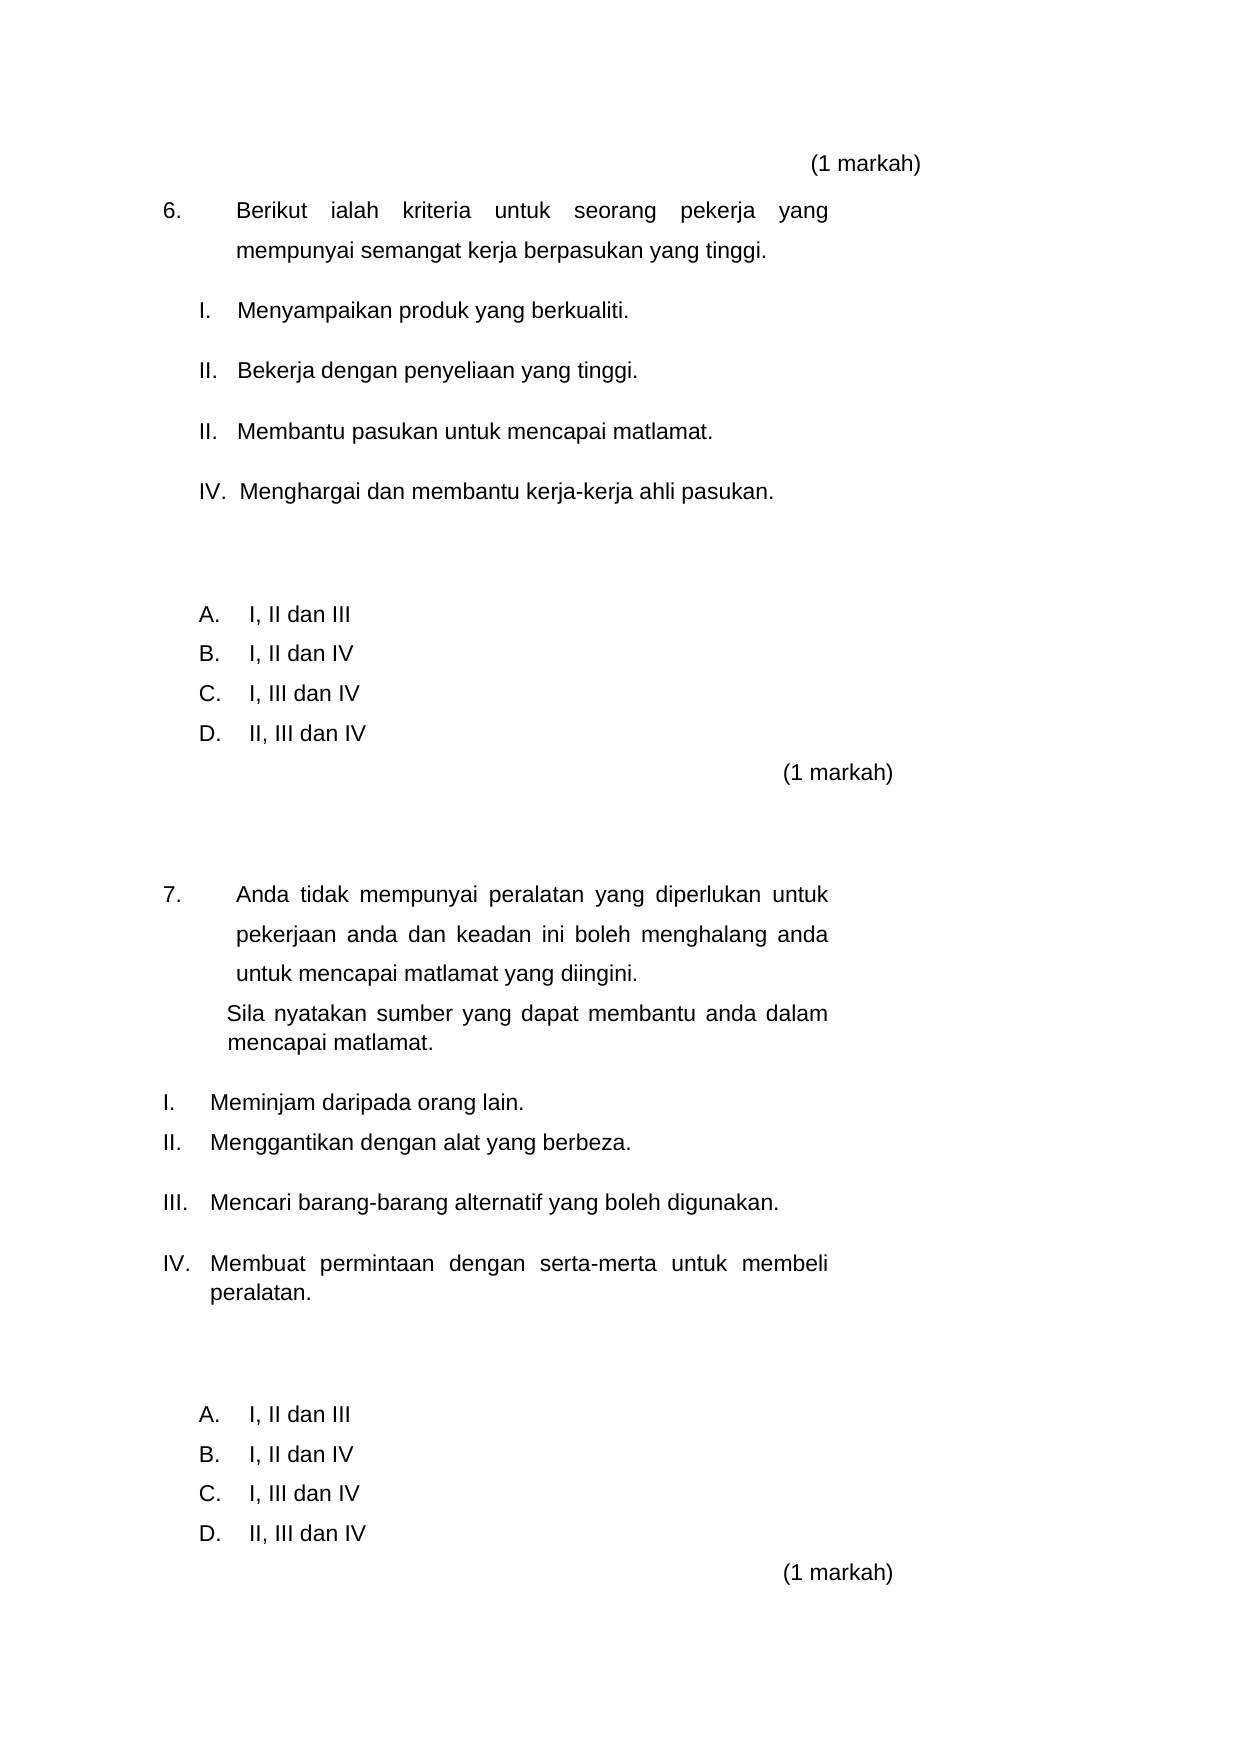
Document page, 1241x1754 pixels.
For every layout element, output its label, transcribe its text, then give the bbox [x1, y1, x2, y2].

text II. Membantu pasukan untuk mencapai matlamat. [199, 418, 829, 444]
list II, III dan IV [199, 1519, 829, 1546]
list Meminjam daripada orang lain. [163, 1089, 829, 1116]
list I, III dan IV [199, 680, 829, 706]
text IV. Menghargai dan membantu kerja-kerja ahli pasukan. [199, 478, 829, 504]
list I, III dan IV [199, 1480, 829, 1506]
list Menggantikan dengan alat yang berbeza. [163, 1129, 829, 1155]
list II, III dan IV [199, 719, 829, 746]
list Mencari barang-barang alternatif yang boleh digunakan. [163, 1189, 829, 1215]
list I, II dan III [199, 1401, 829, 1427]
list I, II dan IV [199, 1441, 829, 1467]
list Anda tidak mempunyai peralatan yang diperlukan untuk pekerjaan anda dan keadan ini boleh menghalang anda untuk mencapai matlamat yang diingini. [163, 881, 829, 987]
text (1 markah) [150, 150, 921, 176]
list Membuat permintaan dengan serta-merta untuk membeli peralatan. [163, 1249, 829, 1305]
list Berikut ialah kriteria untuk seorang pekerja yang mempunyai semangat kerja berpasukan yang tinggi. [163, 197, 829, 263]
text Sila nyatakan sumber yang dapat membantu anda dalam mencapai matlamat. [226, 1000, 829, 1055]
text (1 markah) [150, 759, 893, 786]
list Bekerja dengan penyeliaan yang tinggi. [199, 357, 829, 384]
list Menyampaikan produk yang berkualiti. [199, 297, 829, 323]
list I, II dan III [199, 601, 829, 627]
list I, II dan IV [199, 640, 829, 667]
text (1 markah) [150, 1559, 893, 1585]
